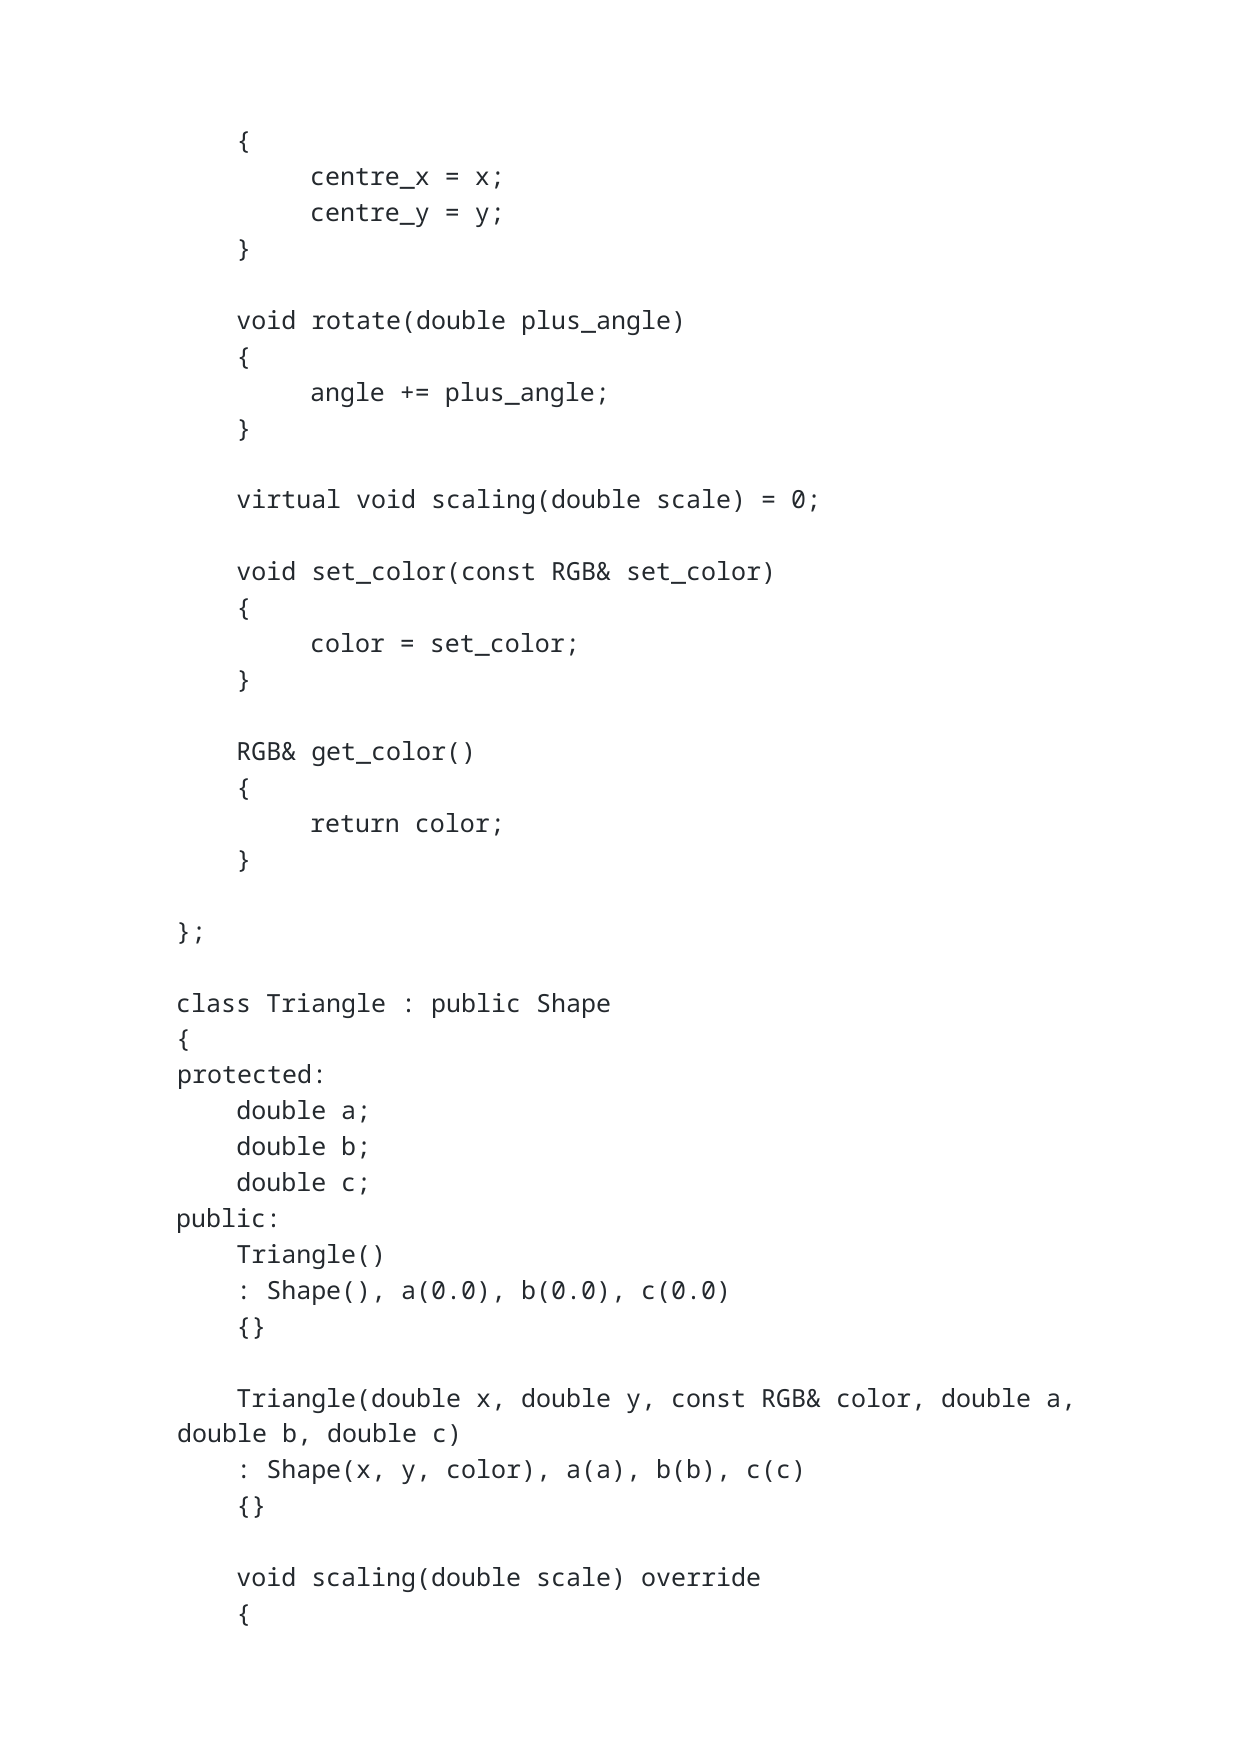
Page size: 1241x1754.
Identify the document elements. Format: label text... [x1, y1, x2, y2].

text void scaling(double scale) override [176, 1560, 1141, 1594]
text : Shape(x, y, color), a(a), b(b), c(c) [176, 1452, 1141, 1486]
text { [176, 123, 1141, 157]
text centre_y = y; [176, 194, 1141, 229]
text double c; [176, 1165, 1141, 1199]
text double b; [176, 1129, 1141, 1163]
text RGB& get_color() [176, 734, 1141, 768]
text color = set_color; [176, 626, 1141, 660]
text void rotate(double plus_angle) [176, 302, 1141, 336]
text } [176, 410, 1141, 444]
text virtual void scaling(double scale) = 0; [88, 482, 1141, 516]
text Triangle(double x, double y, const RGB& color, double a, double b, double c) [176, 1381, 1141, 1450]
text void set_color(const RGB& set_color) [176, 554, 1141, 588]
text } [176, 231, 1141, 264]
text public: [176, 1201, 1141, 1235]
text { [176, 590, 1141, 624]
text { [176, 769, 1141, 804]
text }; [176, 913, 1141, 947]
text { [176, 1021, 1141, 1055]
text {} [176, 1309, 1141, 1343]
text centre_x = x; [176, 159, 1141, 193]
text {} [176, 1488, 1141, 1522]
text } [176, 841, 1141, 876]
text { [176, 1596, 1141, 1630]
text class Triangle : public Shape [176, 985, 1141, 1019]
text Triangle() [176, 1237, 1141, 1271]
text double a; [176, 1093, 1141, 1127]
text angle += plus_angle; [176, 374, 1141, 408]
text protected: [177, 1057, 1141, 1091]
text return color; [176, 806, 1141, 839]
text : Shape(), a(0.0), b(0.0), c(0.0) [176, 1273, 1141, 1307]
text } [176, 662, 1141, 696]
text { [176, 338, 1141, 372]
